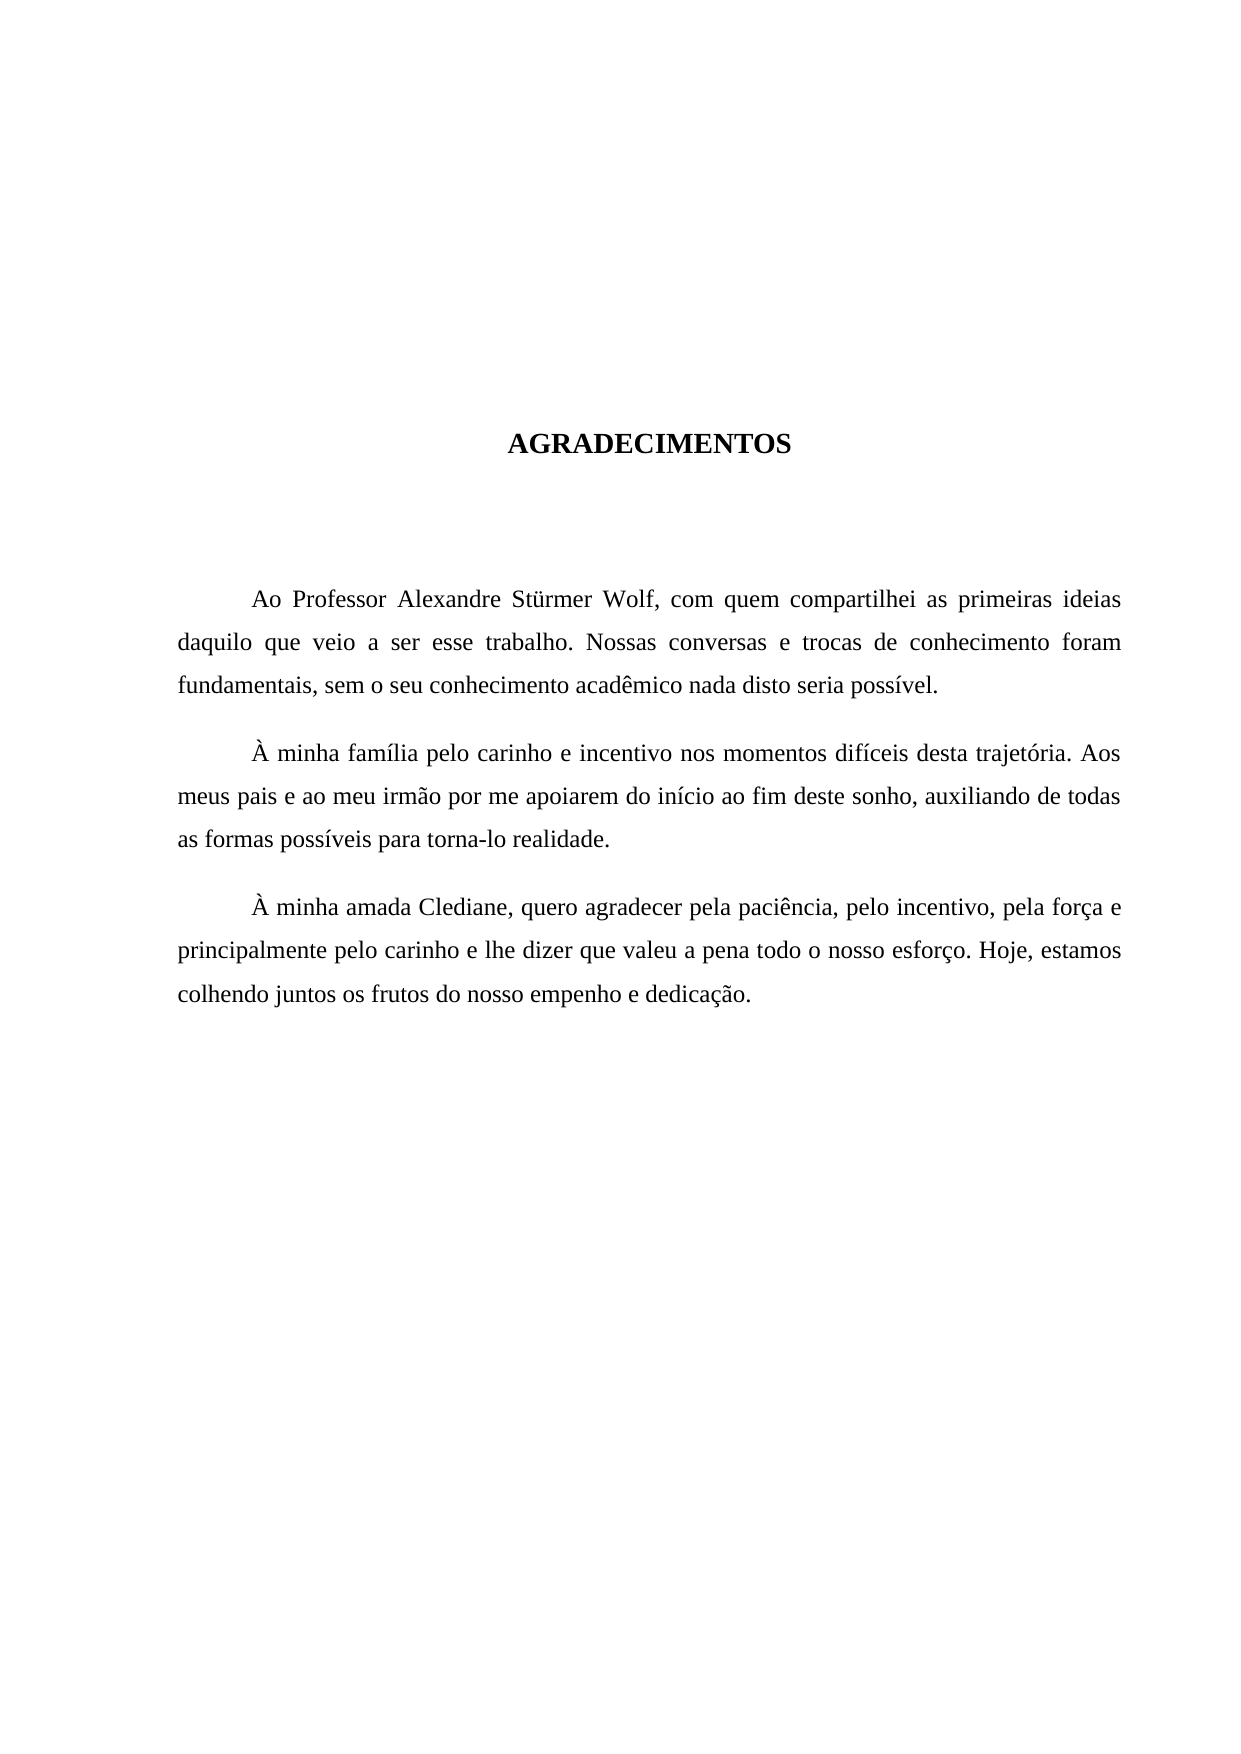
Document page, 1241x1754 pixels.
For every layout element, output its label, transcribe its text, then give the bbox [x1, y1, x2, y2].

text AGRADECIMENTOS [177, 426, 1122, 460]
text À minha amada Clediane, quero agradecer pela paciência, pelo incentivo, pela força e principalmente pelo carinho e lhe dizer que valeu a pena todo o nosso esforço. Hoje, estamos colhendo juntos os frutos do nosso empenho e dedicação. [177, 892, 1122, 1007]
text À minha família pelo carinho e incentivo nos momentos difíceis desta trajetória. Aos meus pais e ao meu irmão por me apoiarem do início ao fim deste sonho, auxiliando de todas as formas possíveis para torna-lo realidade. [177, 738, 1122, 853]
text Ao Professor Alexandre Stürmer Wolf, com quem compartilhei as primeiras ideias daquilo que veio а ser esse trabalho. Nossas conversas e trocas de conhecimento foram fundamentais, sem o seu conhecimento acadêmico nada disto seria possível. [177, 584, 1122, 699]
